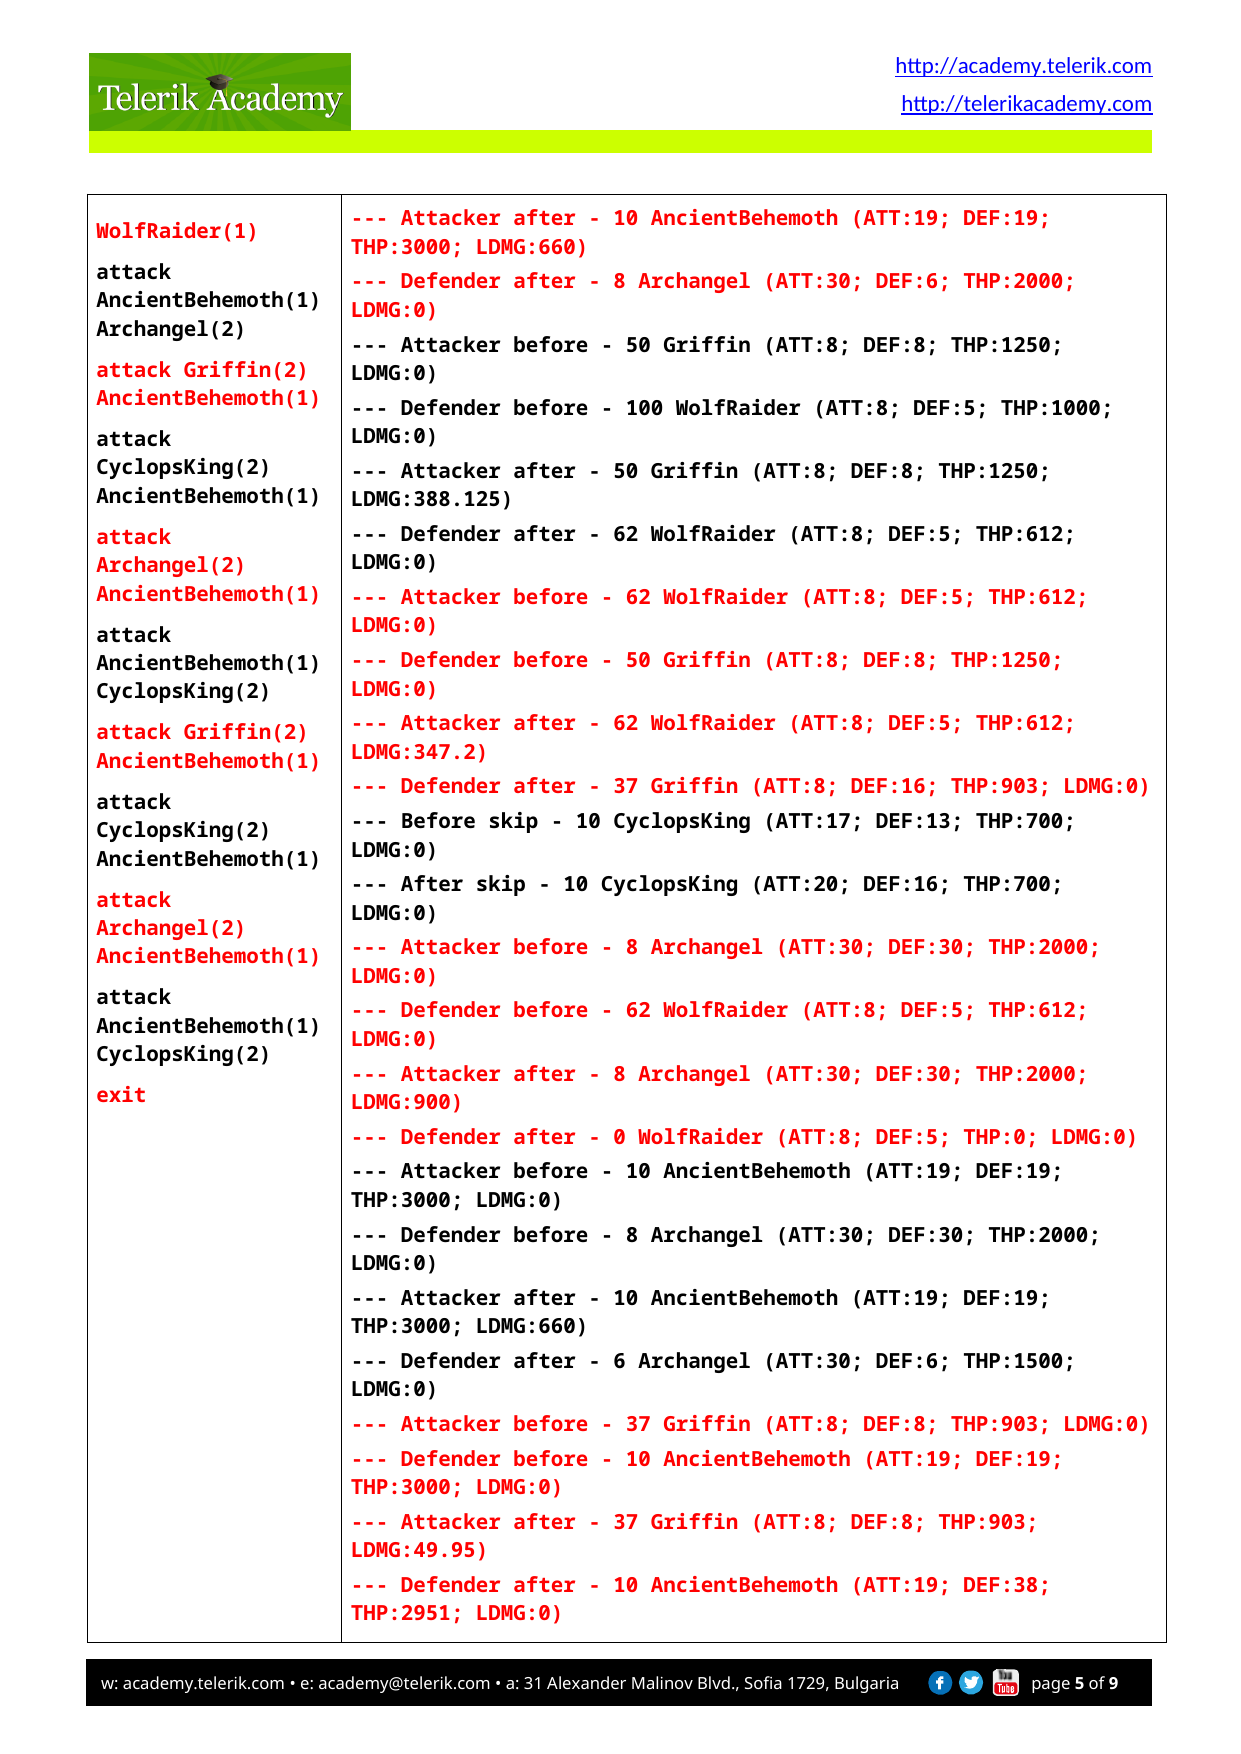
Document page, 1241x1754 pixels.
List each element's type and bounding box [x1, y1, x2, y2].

table_cell [342, 195, 1166, 1642]
table_cell [88, 195, 341, 1642]
picture [89, 53, 351, 131]
